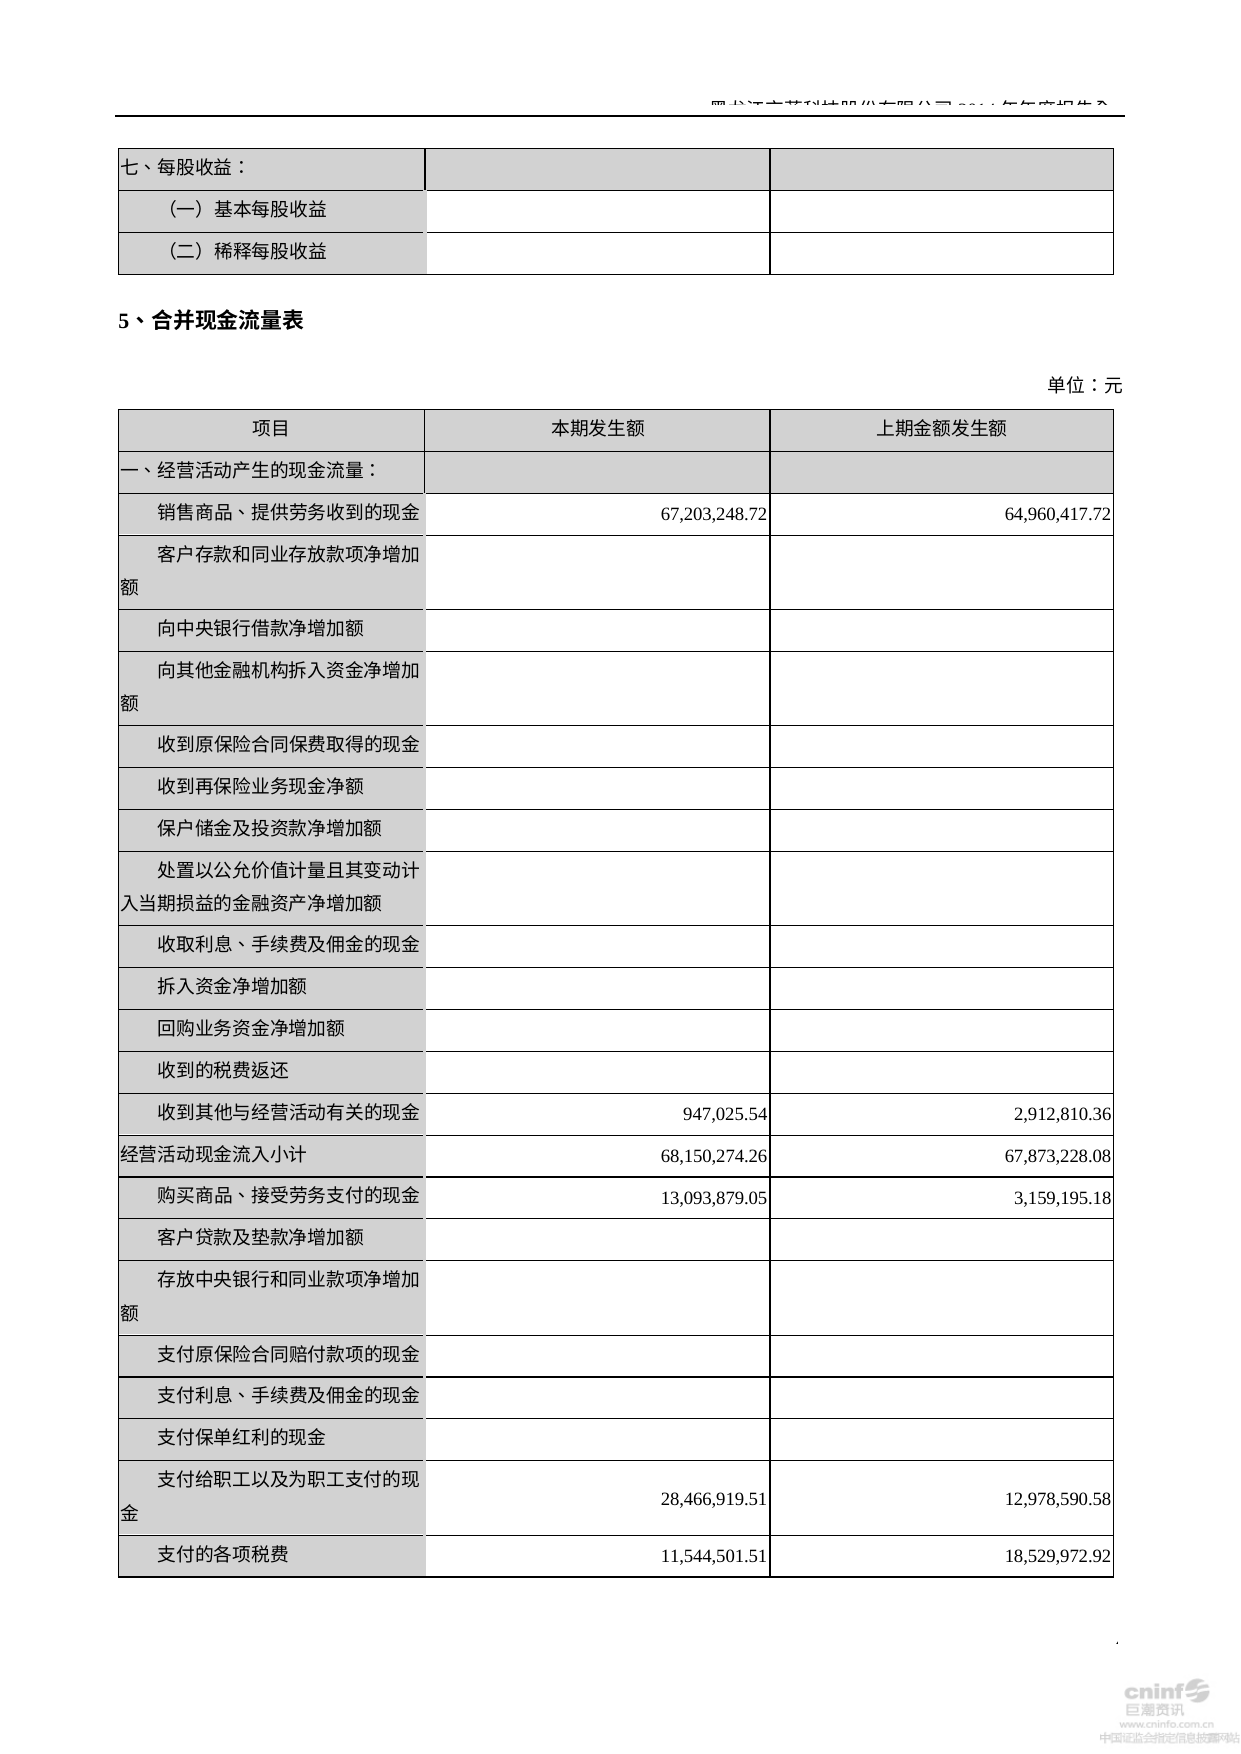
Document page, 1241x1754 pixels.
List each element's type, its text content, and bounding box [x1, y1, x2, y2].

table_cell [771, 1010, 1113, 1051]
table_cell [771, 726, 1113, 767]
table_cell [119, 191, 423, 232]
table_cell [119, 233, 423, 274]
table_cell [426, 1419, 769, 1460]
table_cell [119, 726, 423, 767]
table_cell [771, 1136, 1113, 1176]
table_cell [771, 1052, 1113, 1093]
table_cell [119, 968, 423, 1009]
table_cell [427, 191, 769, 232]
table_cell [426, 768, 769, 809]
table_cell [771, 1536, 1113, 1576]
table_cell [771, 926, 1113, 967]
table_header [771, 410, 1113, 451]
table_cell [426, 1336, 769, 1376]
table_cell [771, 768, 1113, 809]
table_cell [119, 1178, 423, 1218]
picture [1099, 1673, 1241, 1754]
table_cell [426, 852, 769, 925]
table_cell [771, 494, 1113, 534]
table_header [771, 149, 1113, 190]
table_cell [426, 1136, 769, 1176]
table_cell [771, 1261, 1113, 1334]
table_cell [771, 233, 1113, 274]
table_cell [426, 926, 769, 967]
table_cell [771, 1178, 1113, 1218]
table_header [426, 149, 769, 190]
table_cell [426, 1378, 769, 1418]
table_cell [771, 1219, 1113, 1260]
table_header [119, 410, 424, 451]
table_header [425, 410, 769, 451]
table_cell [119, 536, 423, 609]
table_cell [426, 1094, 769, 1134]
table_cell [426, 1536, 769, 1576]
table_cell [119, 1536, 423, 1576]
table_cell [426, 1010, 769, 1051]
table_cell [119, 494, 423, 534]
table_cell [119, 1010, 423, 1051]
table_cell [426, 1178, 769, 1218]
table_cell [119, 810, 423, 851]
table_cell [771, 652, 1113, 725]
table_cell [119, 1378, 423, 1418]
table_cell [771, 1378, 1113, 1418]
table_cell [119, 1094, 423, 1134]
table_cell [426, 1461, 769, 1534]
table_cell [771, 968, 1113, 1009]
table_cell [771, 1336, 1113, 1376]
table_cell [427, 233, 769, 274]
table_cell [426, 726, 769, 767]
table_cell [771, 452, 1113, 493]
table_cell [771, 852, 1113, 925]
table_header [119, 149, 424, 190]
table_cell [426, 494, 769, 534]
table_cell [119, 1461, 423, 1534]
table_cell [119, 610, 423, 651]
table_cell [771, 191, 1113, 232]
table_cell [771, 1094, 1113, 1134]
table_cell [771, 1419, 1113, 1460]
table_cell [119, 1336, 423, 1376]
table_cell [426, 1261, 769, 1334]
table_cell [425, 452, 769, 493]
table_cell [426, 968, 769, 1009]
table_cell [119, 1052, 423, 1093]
text 单位：元 [118, 372, 1122, 397]
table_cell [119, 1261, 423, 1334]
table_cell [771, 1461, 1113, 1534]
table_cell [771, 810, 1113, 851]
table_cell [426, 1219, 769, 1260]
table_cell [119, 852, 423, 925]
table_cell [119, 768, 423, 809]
text 5、合并现金流量表 [118, 304, 1120, 334]
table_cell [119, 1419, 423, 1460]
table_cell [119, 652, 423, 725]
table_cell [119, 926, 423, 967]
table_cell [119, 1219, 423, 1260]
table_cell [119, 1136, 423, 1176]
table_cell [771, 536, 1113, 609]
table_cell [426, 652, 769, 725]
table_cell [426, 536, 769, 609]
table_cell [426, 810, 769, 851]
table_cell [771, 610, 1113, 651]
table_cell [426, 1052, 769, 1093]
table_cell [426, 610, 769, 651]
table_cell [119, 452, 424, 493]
